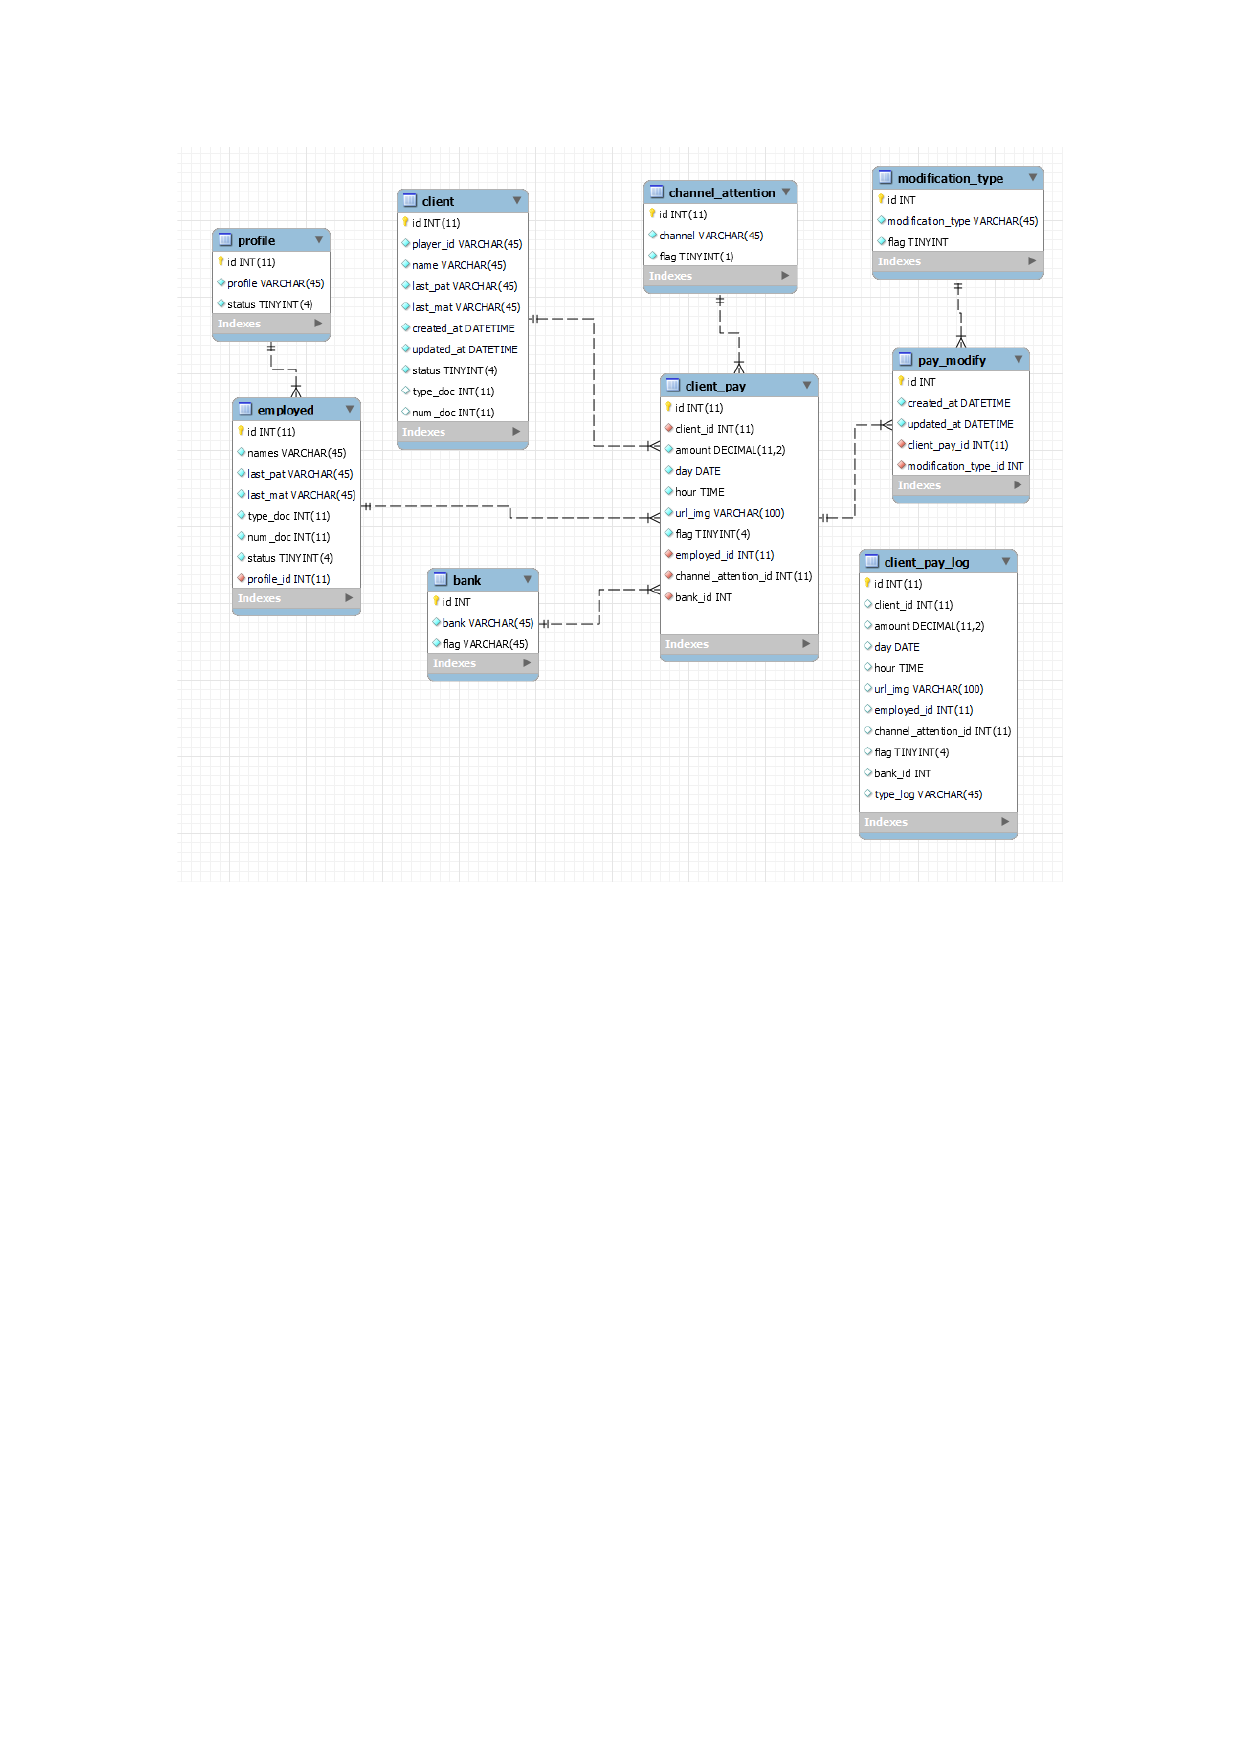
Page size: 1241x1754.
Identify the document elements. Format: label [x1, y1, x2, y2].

picture [177, 147, 1063, 882]
